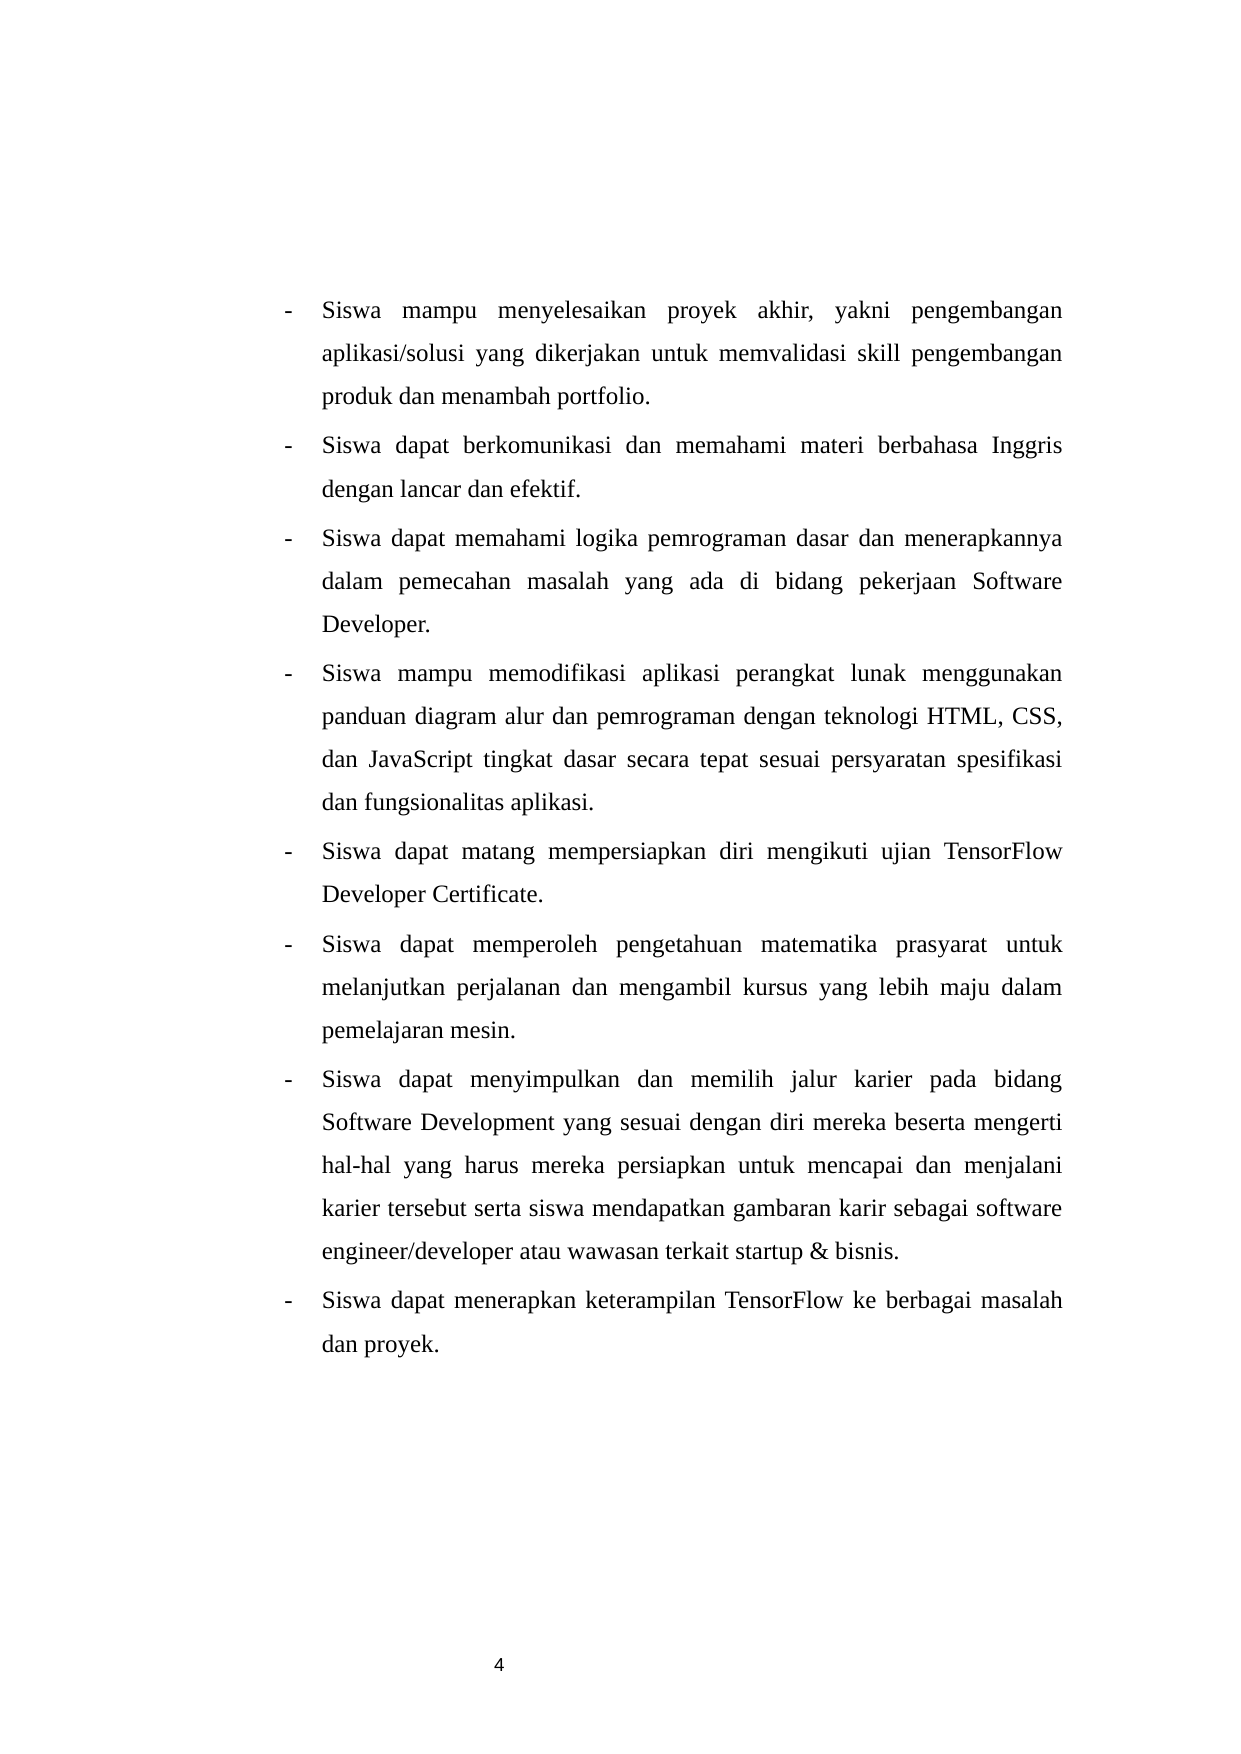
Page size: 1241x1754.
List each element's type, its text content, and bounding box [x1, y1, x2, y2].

list Siswa mampu menyelesaikan proyek akhir, yakni pengembangan aplikasi/solusi yang dikerjakan untuk memvalidasi skill pengembangan produk dan menambah portfolio. [284, 295, 1063, 410]
list Siswa dapat menyimpulkan dan memilih jalur karier pada bidang Software Development yang sesuai dengan diri mereka beserta mengerti hal-hal yang harus mereka persiapkan untuk mencapai dan menjalani karier tersebut serta siswa mendapatkan gambaran karir sebagai software engineer/developer atau wawasan terkait startup & bisnis. [284, 1064, 1063, 1265]
list Siswa dapat menerapkan keterampilan TensorFlow ke berbagai masalah dan proyek. [284, 1286, 1063, 1357]
list Siswa dapat memahami logika pemrograman dasar dan menerapkannya dalam pemecahan masalah yang ada di bidang pekerjaan Software Developer. [284, 523, 1063, 638]
list Siswa mampu memodifikasi aplikasi perangkat lunak menggunakan panduan diagram alur dan pemrograman dengan teknologi HTML, CSS, dan JavaScript tingkat dasar secara tepat sesuai persyaratan spesifikasi dan fungsionalitas aplikasi. [284, 658, 1063, 816]
list Siswa dapat memperoleh pengetahuan matematika prasyarat untuk melanjutkan perjalanan dan mengambil kursus yang lebih maju dalam pemelajaran mesin. [284, 929, 1063, 1044]
list Siswa dapat matang mempersiapkan diri mengikuti ujian TensorFlow Developer Certificate. [284, 836, 1063, 908]
list Siswa dapat berkomunikasi dan memahami materi berbahasa Inggris dengan lancar dan efektif. [284, 431, 1063, 502]
